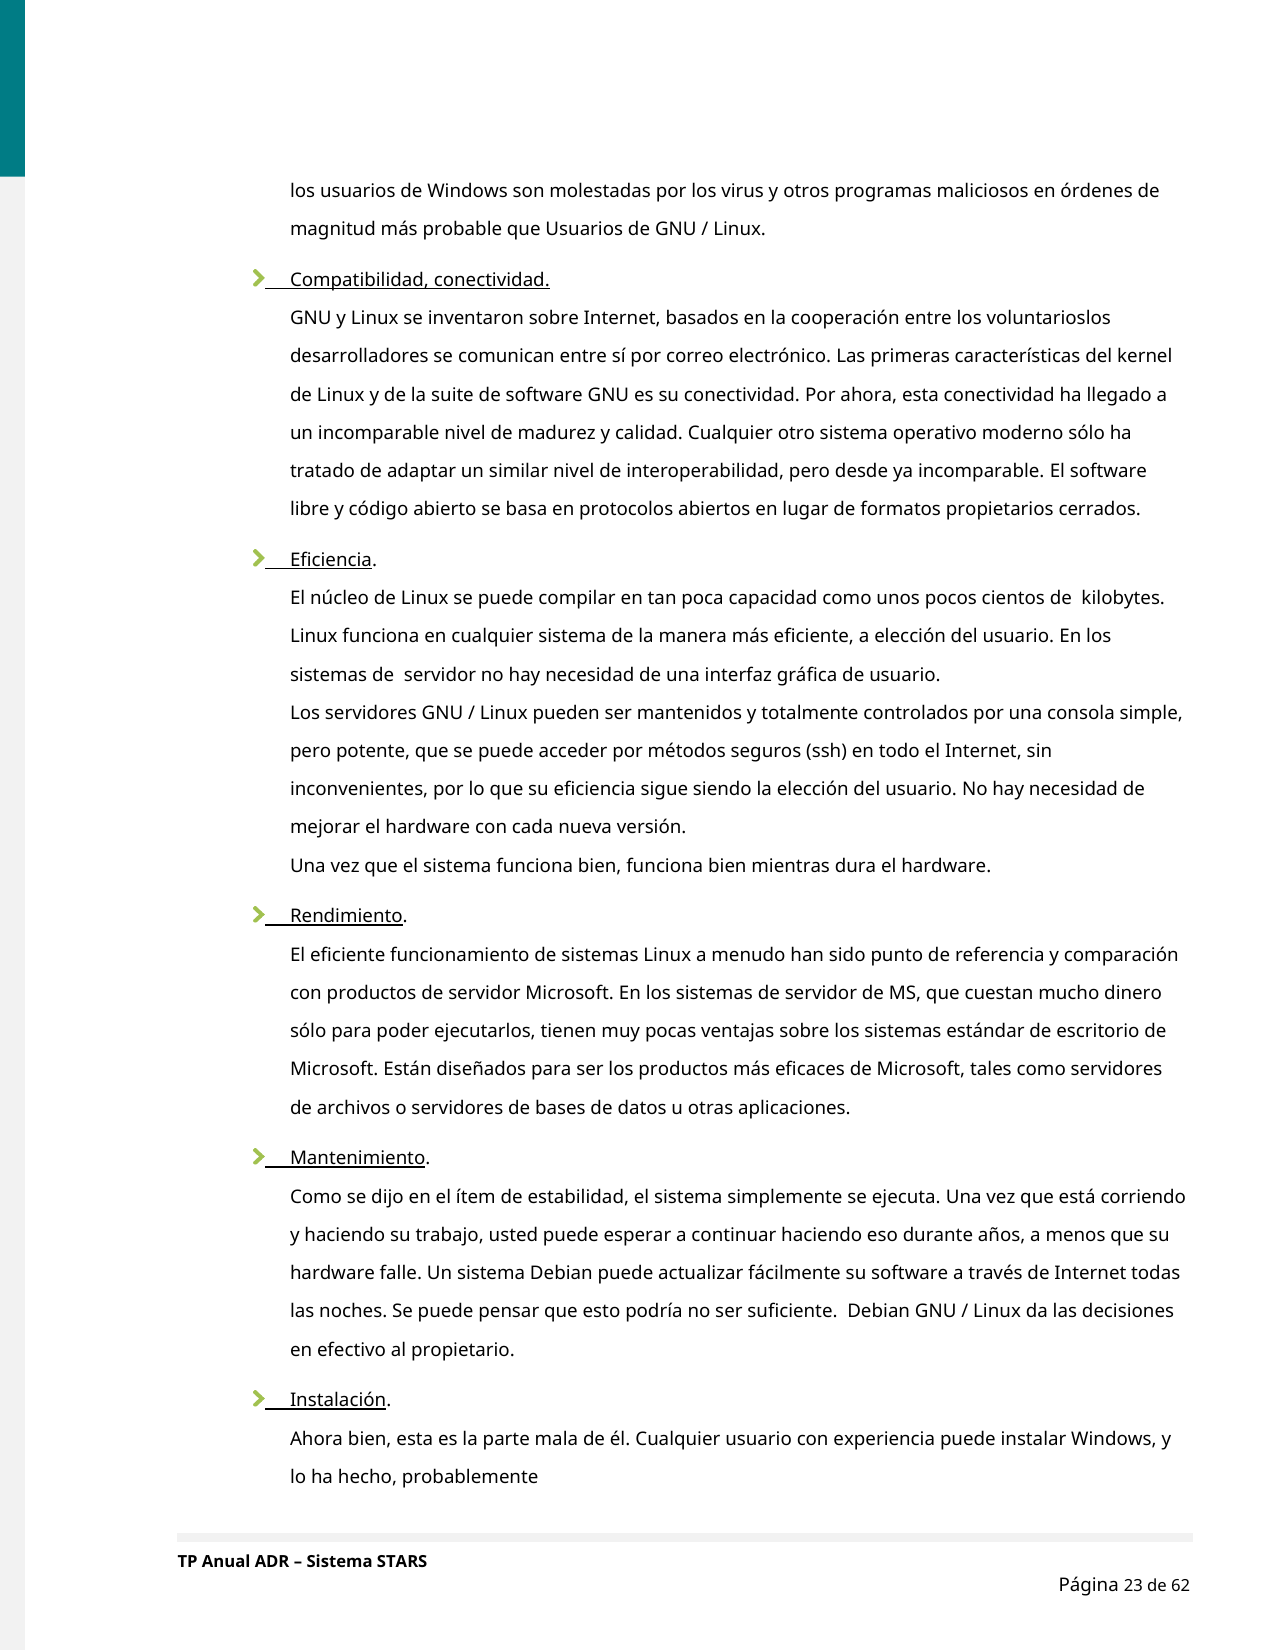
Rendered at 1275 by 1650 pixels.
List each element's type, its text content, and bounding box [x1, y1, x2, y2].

list Compatibilidad, conectividad. GNU y Linux se inventaron sobre Internet, basados en la cooperación entre los voluntarioslos desarrolladores se comunican entre sí por correo electrónico. Las primeras características del kernel de Linux y de la suite de software GNU es su conectividad. Por ahora, esta conectividad ha llegado a un incomparable nivel de madurez y calidad. Cualquier otro sistema operativo moderno sólo ha tratado de adaptar un similar nivel de interoperabilidad, pero desde ya incomparable. El software libre y código abierto se basa en protocolos abiertos en lugar de formatos propietarios cerrados. [252, 266, 1186, 521]
picture [253, 1390, 265, 1407]
list Mantenimiento. Como se dijo en el ítem de estabilidad, el sistema simplemente se ejecuta. Una vez que está corriendo y haciendo su trabajo, usted puede esperar a continuar haciendo eso durante años, a menos que su hardware falle. Un sistema Debian puede actualizar fácilmente su software a través de Internet todas las noches. Se puede pensar que esto podría no ser suficiente. Debian GNU / Linux da las decisiones en efectivo al propietario. [252, 1145, 1186, 1361]
picture [253, 549, 265, 567]
picture [253, 1148, 265, 1165]
list Eficiencia. El núcleo de Linux se puede compilar en tan poca capacidad como unos pocos cientos de kilobytes. Linux funciona en cualquier sistema de la manera más eficiente, a elección del usuario. En los sistemas de servidor no hay necesidad de una interfaz gráfica de usuario. Los servidores GNU / Linux pueden ser mantenidos y totalmente controlados por una consola simple, pero potente, que se puede acceder por métodos seguros (ssh) en todo el Internet, sin inconvenientes, por lo que su eficiencia sigue siendo la elección del usuario. No hay necesidad de mejorar el hardware con cada nueva versión. Una vez que el sistema funciona bien, funciona bien mientras dura el hardware. [252, 546, 1186, 878]
picture [253, 906, 265, 923]
list Rendimiento. El eficiente funcionamiento de sistemas Linux a menudo han sido punto de referencia y comparación con productos de servidor Microsoft. En los sistemas de servidor de MS, que cuestan mucho dinero sólo para poder ejecutarlos, tienen muy pocas ventajas sobre los sistemas estándar de escritorio de Microsoft. Están diseñados para ser los productos más eficaces de Microsoft, tales como servidores de archivos o servidores de bases de datos u otras aplicaciones. [252, 903, 1186, 1119]
picture [253, 269, 265, 287]
